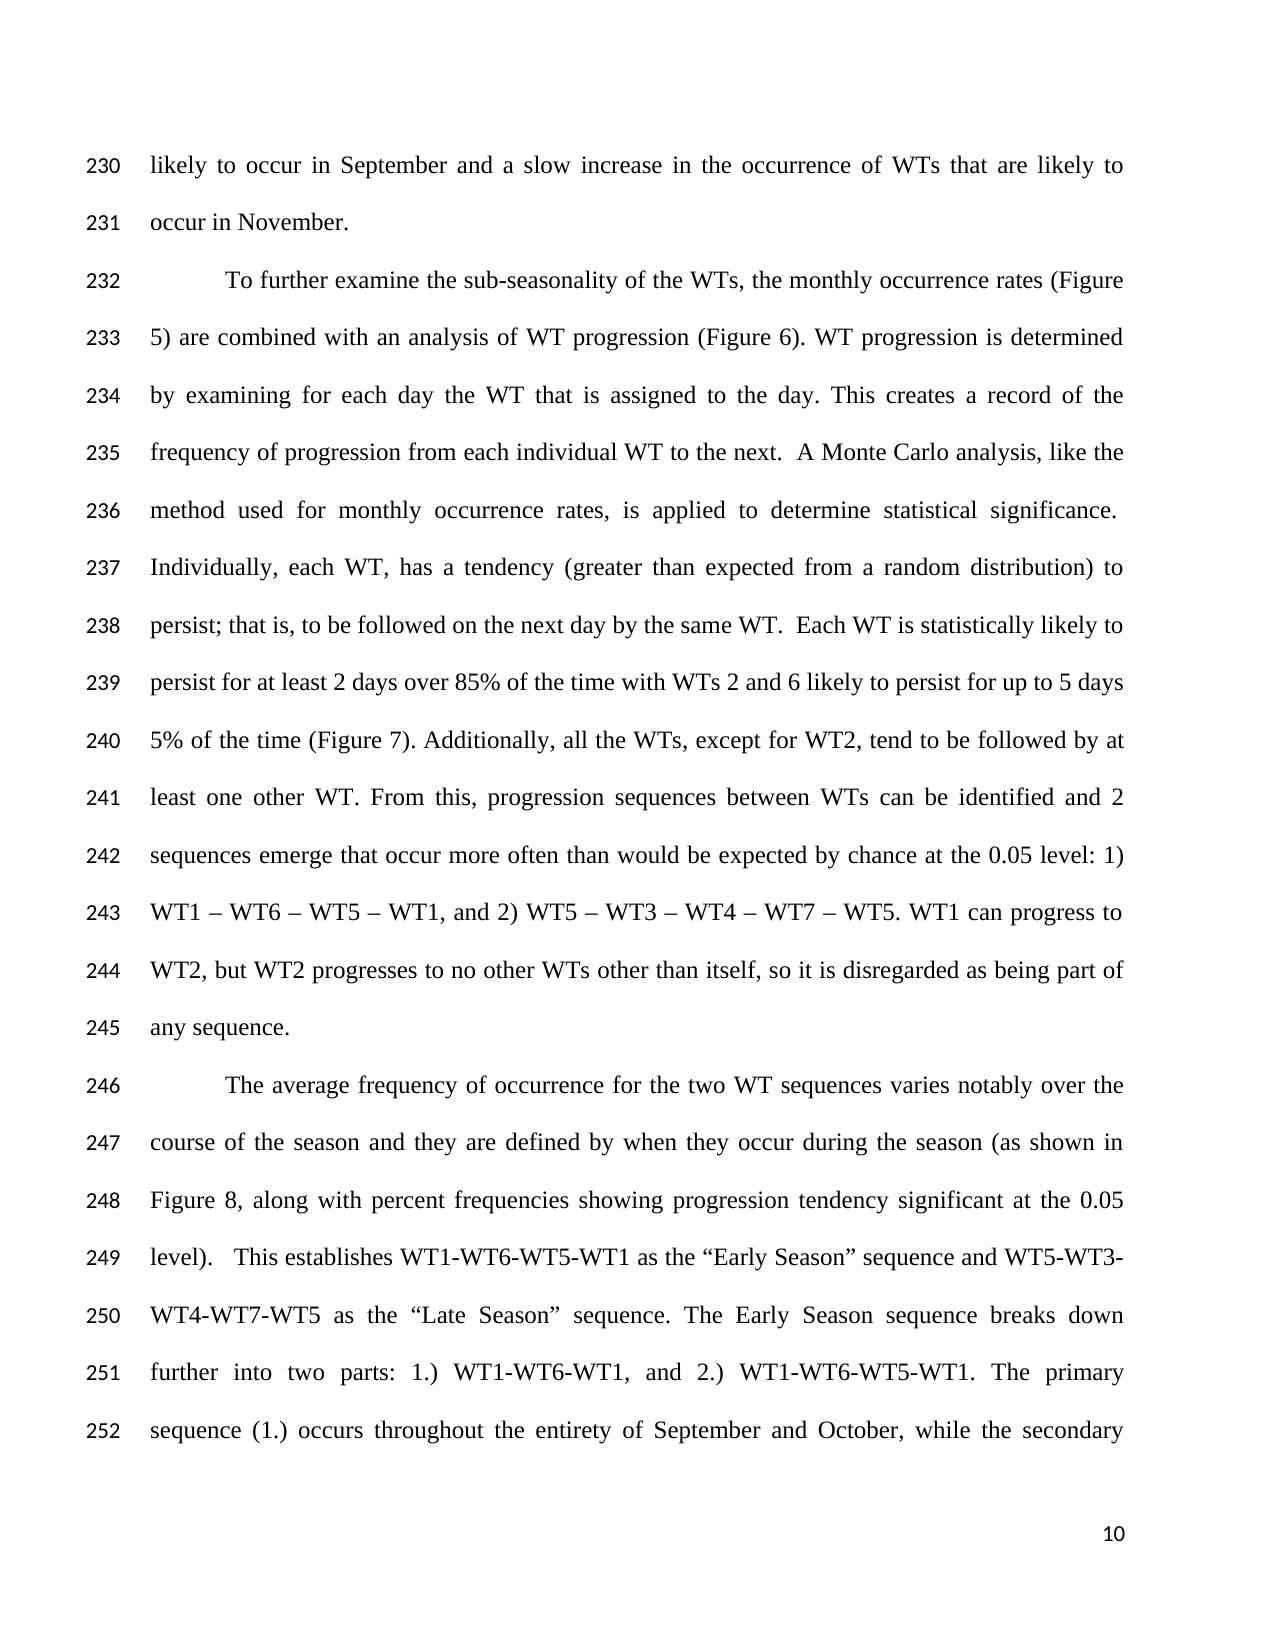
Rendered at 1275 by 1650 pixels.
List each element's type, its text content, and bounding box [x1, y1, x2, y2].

text To further examine the sub-seasonality of the WTs, the monthly occurrence rates (Figure 5) are combined with an analysis of WT progression (Figure 6). WT progression is determined by examining for each day the WT that is assigned to the day. This creates a record of the frequency of progression from each individual WT to the next. A Monte Carlo analysis, like the method used for monthly occurrence rates, is applied to determine statistical significance. Individually, each WT, has a tendency (greater than expected from a random distribution) to persist; that is, to be followed on the next day by the same WT. Each WT is statistically likely to persist for at least 2 days over 85% of the time with WTs 2 and 6 likely to persist for up to 5 days 5% of the time (Figure 7). Additionally, all the WTs, except for WT2, tend to be followed by at least one other WT. From this, progression sequences between WTs can be identified and 2 sequences emerge that occur more often than would be expected by chance at the 0.05 level: 1) WT1 – WT6 – WT5 – WT1, and 2) WT5 – WT3 – WT4 – WT7 – WT5. WT1 can progress to WT2, but WT2 progresses to no other WTs other than itself, so it is disregarded as being part of any sequence. [150, 265, 1125, 1041]
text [150, 150, 1125, 236]
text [150, 1070, 1125, 1444]
